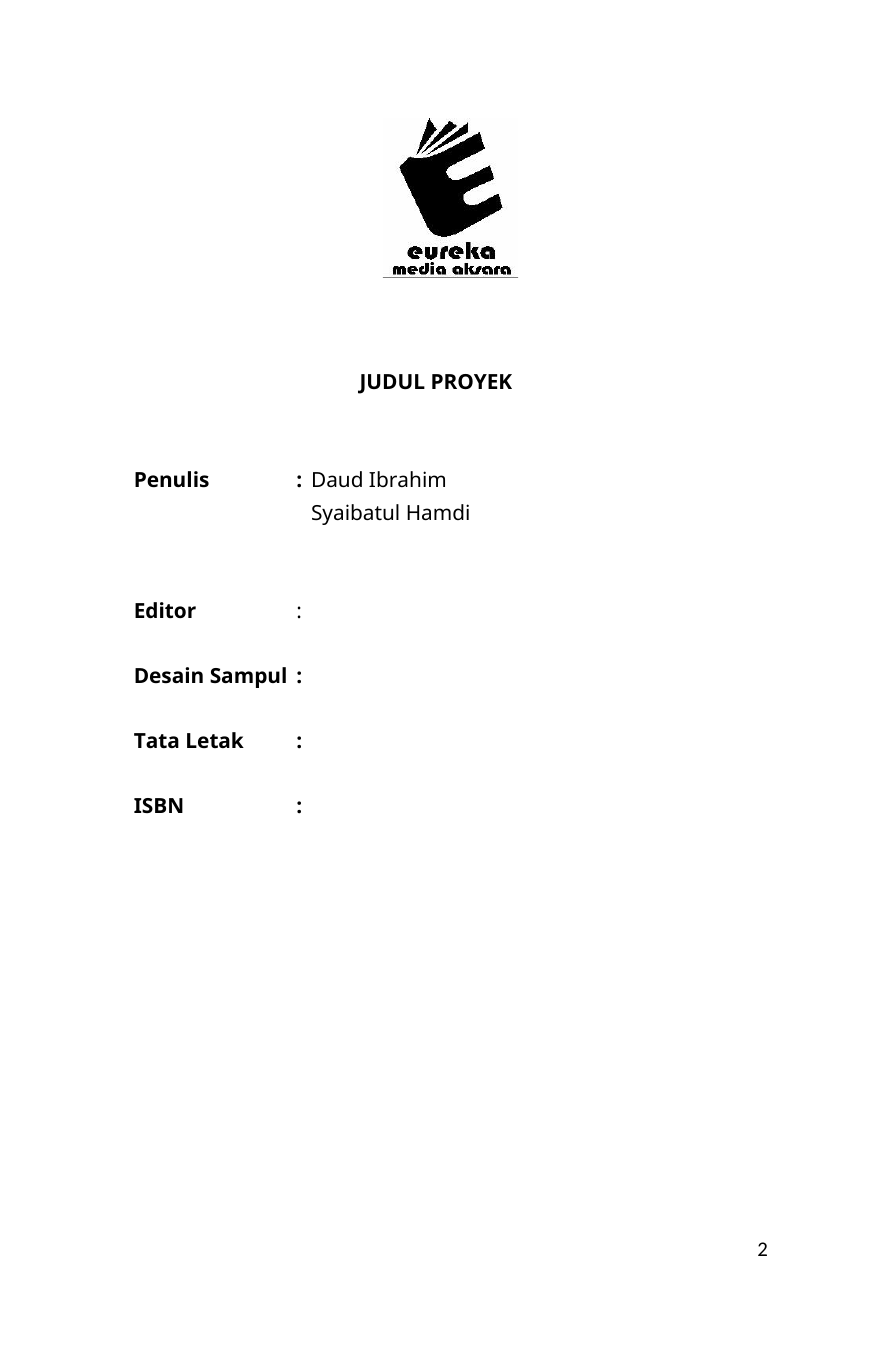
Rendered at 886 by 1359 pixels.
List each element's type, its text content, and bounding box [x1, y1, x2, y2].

text Tata Letak : [133, 726, 767, 754]
text Syaibatul Hamdi [133, 498, 767, 526]
text ISBN : [133, 791, 767, 820]
text Editor : [133, 596, 767, 624]
text Desain Sampul : [133, 661, 767, 689]
text Penulis : Daud Ibrahim [133, 465, 767, 494]
picture [382, 118, 519, 278]
text JUDUL PROYEK [104, 367, 767, 396]
